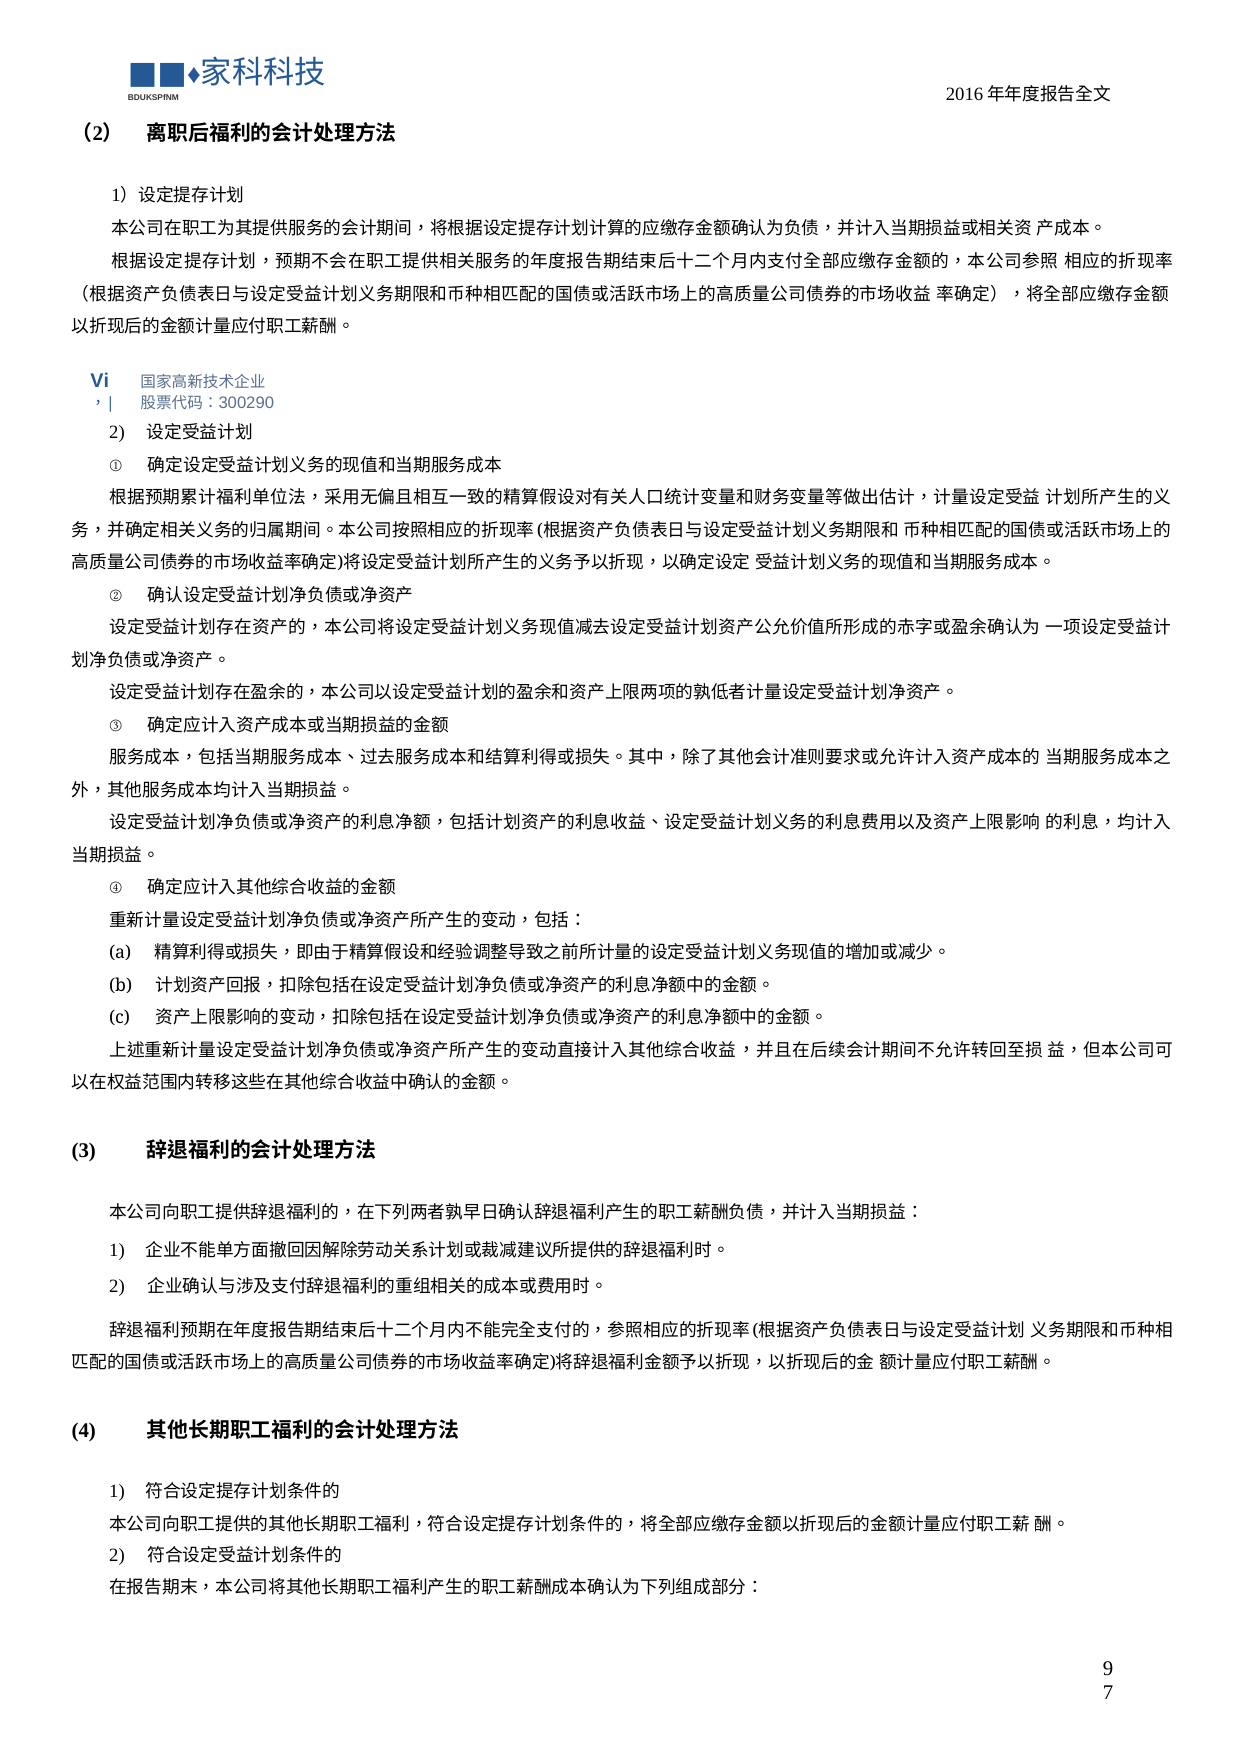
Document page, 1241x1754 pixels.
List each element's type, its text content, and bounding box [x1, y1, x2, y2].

text 上述重新计量设定受益计划净负债或净资产所产生的变动直接计入其他综合收益，并且在后续会计期间不允许转回至损 益，但本公司可以在权益范围内转移这些在其他综合收益中确认的金额。 [71, 1031, 1174, 1096]
list 企业不能单方面撤回因解除劳动关系计划或裁减建议所提供的辞退福利时。 [71, 1238, 1174, 1262]
text 辞退福利预期在年度报告期结束后十二个月内不能完全支付的，参照相应的折现率(根据资产负债表日与设定受益计划 义务期限和币种相匹配的国债或活跃市场上的高质量公司债券的市场收益率确定)将辞退福利金额予以折现，以折现后的金 额计量应付职工薪酬。 [71, 1310, 1174, 1375]
text 设定受益计划存在盈余的，本公司以设定受益计划的盈余和资产上限两项的孰低者计量设定受益计划净资产。 [71, 673, 1174, 706]
list 符合设定受益计划条件的 [71, 1536, 1174, 1568]
text 本公司向职工提供的其他长期职工福利，符合设定提存计划条件的，将全部应缴存金额以折现后的金额计量应付职工薪 酬。 [71, 1504, 1174, 1536]
text 重新计量设定受益计划净负债或净资产所产生的变动，包括： [71, 901, 1174, 933]
text 本公司向职工提供辞退福利的，在下列两者孰早日确认辞退福利产生的职工薪酬负债，并计入当期损益： [71, 1193, 1174, 1225]
text 服务成本，包括当期服务成本、过去服务成本和结算利得或损失。其中，除了其他会计准则要求或允许计入资产成本的 当期服务成本之外，其他服务成本均计入当期损益。 [71, 738, 1174, 803]
list 确定设定受益计划义务的现值和当期服务成本 [71, 446, 1174, 478]
text 1）设定提存计划 [71, 175, 1174, 208]
list 确定应计入资产成本或当期损益的金额 [71, 706, 1174, 738]
list 其他长期职工福利的会计处理方法 [71, 1415, 1174, 1443]
text ，| 股票代码：300290 [71, 392, 1174, 413]
list 设定受益计划 [71, 413, 1174, 446]
list 计划资产回报，扣除包括在设定受益计划净负债或净资产的利息净额中的金额。 [71, 966, 1174, 998]
text 设定受益计划存在资产的，本公司将设定受益计划义务现值减去设定受益计划资产公允价值所形成的赤字或盈余确认为 一项设定受益计划净负债或净资产。 [71, 608, 1174, 673]
list 确认设定受益计划净负债或净资产 [71, 576, 1174, 608]
text 根据设定提存计划，预期不会在职工提供相关服务的年度报告期结束后十二个月内支付全部应缴存金额的，本公司参照 相应的折现率（根据资产负债表日与设定受益计划义务期限和币种相匹配的国债或活跃市场上的高质量公司债券的市场收益 率确定），将全部应缴存金额以折现后的金额计量应付职工薪酬。 [71, 241, 1174, 339]
list 精算利得或损失，即由于精算假设和经验调整导致之前所计量的设定受益计划义务现值的增加或减少。 [71, 933, 1174, 966]
text 根据预期累计福利单位法，采用无偏且相互一致的精算假设对有关人口统计变量和财务变量等做出估计，计量设定受益 计划所产生的义务，并确定相关义务的归属期间。本公司按照相应的折现率(根据资产负债表日与设定受益计划义务期限和 币种相匹配的国债或活跃市场上的高质量公司债券的市场收益率确定)将设定受益计划所产生的义务予以折现，以确定设定 受益计划义务的现值和当期服务成本。 [71, 478, 1174, 576]
text （2） 离职后福利的会计处理方法 [71, 118, 1174, 146]
list 资产上限影响的变动，扣除包括在设定受益计划净负债或净资产的利息净额中的金额。 [71, 998, 1174, 1031]
list 符合设定提存计划条件的 [71, 1472, 1174, 1504]
list 企业确认与涉及支付辞退福利的重组相关的成本或费用时。 [71, 1274, 1174, 1298]
text 设定受益计划净负债或净资产的利息净额，包括计划资产的利息收益、设定受益计划义务的利息费用以及资产上限影响 的利息，均计入当期损益。 [71, 803, 1174, 868]
text 在报告期末，本公司将其他长期职工福利产生的职工薪酬成本确认为下列组成部分： [71, 1568, 1174, 1600]
text 本公司在职工为其提供服务的会计期间，将根据设定提存计划计算的应缴存金额确认为负债，并计入当期损益或相关资 产成本。 [71, 208, 1174, 241]
list 辞退福利的会计处理方法 [71, 1135, 1174, 1163]
list 确定应计入其他综合收益的金额 [71, 868, 1174, 901]
text Vi 国家高新技术企业 [71, 369, 1174, 392]
